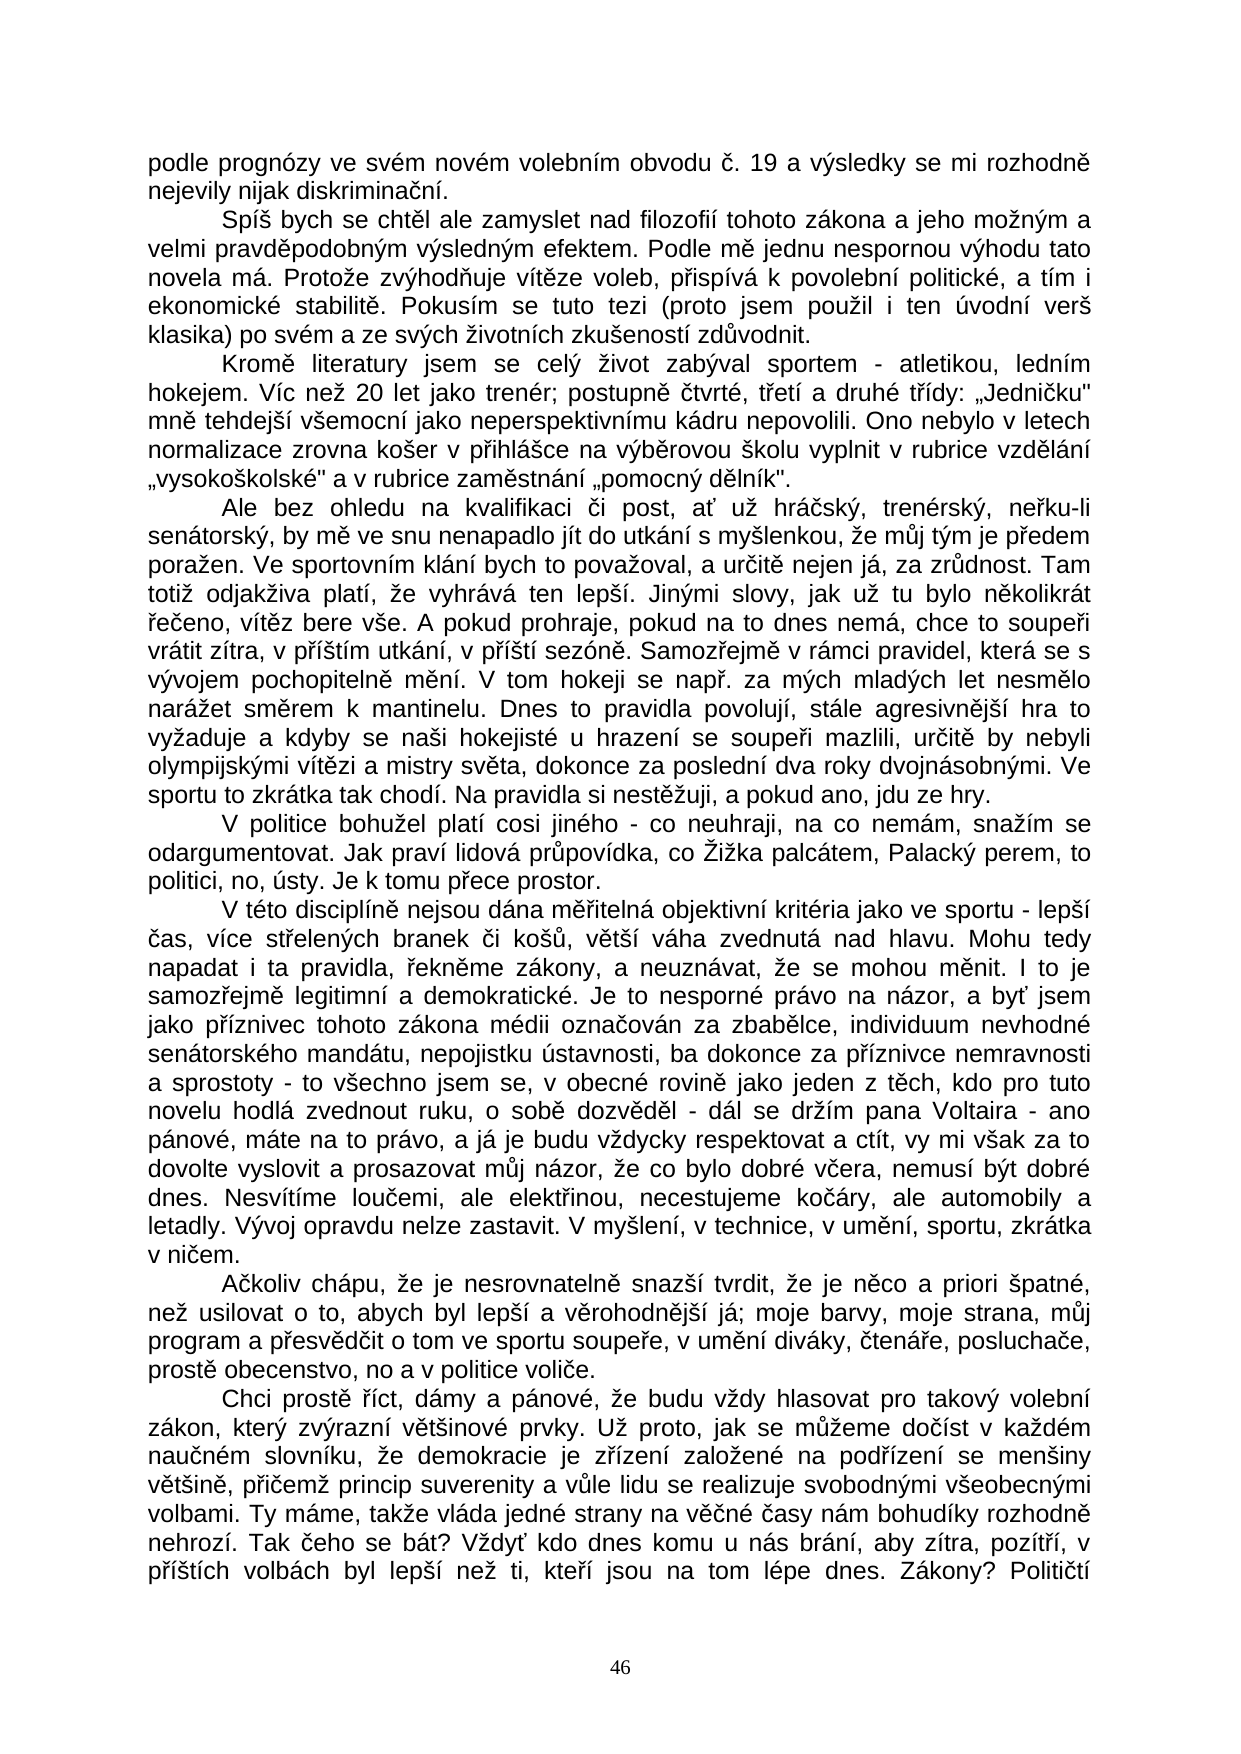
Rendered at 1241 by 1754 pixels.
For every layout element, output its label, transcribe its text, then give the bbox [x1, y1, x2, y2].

text Ačkoliv chápu, že je nesrovnatelně snazší tvrdit, že je něco a priori špatné, než usilovat o to, abych byl lepší a věrohodnější já; moje barvy, moje strana, můj program a přesvědčit o tom ve sportu soupeře, v umění diváky, čtenáře, posluchače, prostě obecenstvo, no a v politice voliče. [148, 1269, 1093, 1384]
text Kromě literatury jsem se celý život zabýval sportem - atletikou, ledním hokejem. Víc než 20 let jako trenér; postupně čtvrté, třetí a druhé třídy: „Jedničku" mně tehdejší všemocní jako neperspektivnímu kádru nepovolili. Ono nebylo v letech normalizace zrovna košer v přihlášce na výběrovou školu vyplnit v rubrice vzdělání „vysokoškolské" a v rubrice zaměstnání „pomocný dělník". [148, 349, 1093, 493]
text Spíš bych se chtěl ale zamyslet nad filozofií tohoto zákona a jeho možným a velmi pravděpodobným výsledným efektem. Podle mě jednu nespornou výhodu tato novela má. Protože zvýhodňuje vítěze voleb, přispívá k povolební politické, a tím i ekonomické stabilitě. Pokusím se tuto tezi (proto jsem použil i ten úvodní verš klasika) po svém a ze svých životních zkušeností zdůvodnit. [148, 205, 1093, 349]
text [148, 1384, 1093, 1585]
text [148, 148, 1093, 205]
text Ale bez ohledu na kvalifikaci či post, ať už hráčský, trenérský, neřku-li senátorský, by mě ve snu nenapadlo jít do utkání s myšlenkou, že můj tým je předem poražen. Ve sportovním klání bych to považoval, a určitě nejen já, za zrůdnost. Tam totiž odjakživa platí, že vyhrává ten lepší. Jinými slovy, jak už tu bylo několikrát řečeno, vítěz bere vše. A pokud prohraje, pokud na to dnes nemá, chce to soupeři vrátit zítra, v příštím utkání, v příští sezóně. Samozřejmě v rámci pravidel, která se s vývojem pochopitelně mění. V tom hokeji se např. za mých mladých let nesmělo narážet směrem k mantinelu. Dnes to pravidla povolují, stále agresivnější hra to vyžaduje a kdyby se naši hokejisté u hrazení se soupeři mazlili, určitě by nebyli olympijskými vítězi a mistry světa, dokonce za poslední dva roky dvojnásobnými. Ve sportu to zkrátka tak chodí. Na pravidla si nestěžuji, a pokud ano, jdu ze hry. [148, 493, 1093, 809]
text V této disciplíně nejsou dána měřitelná objektivní kritéria jako ve sportu - lepší čas, více střelených branek či košů, větší váha zvednutá nad hlavu. Mohu tedy napadat i ta pravidla, řekněme zákony, a neuznávat, že se mohou měnit. I to je samozřejmě legitimní a demokratické. Je to nesporné právo na názor, a byť jsem jako příznivec tohoto zákona médii označován za zbabělce, individuum nevhodné senátorského mandátu, nepojistku ústavnosti, ba dokonce za příznivce nemravnosti a sprostoty - to všechno jsem se, v obecné rovině jako jeden z těch, kdo pro tuto novelu hodlá zvednout ruku, o sobě dozvěděl - dál se držím pana Voltaira - ano pánové, máte na to právo, a já je budu vždycky respektovat a ctít, vy mi však za to dovolte vyslovit a prosazovat můj názor, že co bylo dobré včera, nemusí být dobré dnes. Nesvítíme loučemi, ale elektřinou, necestujeme kočáry, ale automobily a letadly. Vývoj opravdu nelze zastavit. V myšlení, v technice, v umění, sportu, zkrátka v ničem. [148, 895, 1093, 1269]
text V politice bohužel platí cosi jiného - co neuhraji, na co nemám, snažím se odargumentovat. Jak praví lidová průpovídka, co Žižka palcátem, Palacký perem, to politici, no, ústy. Je k tomu přece prostor. [148, 809, 1093, 895]
